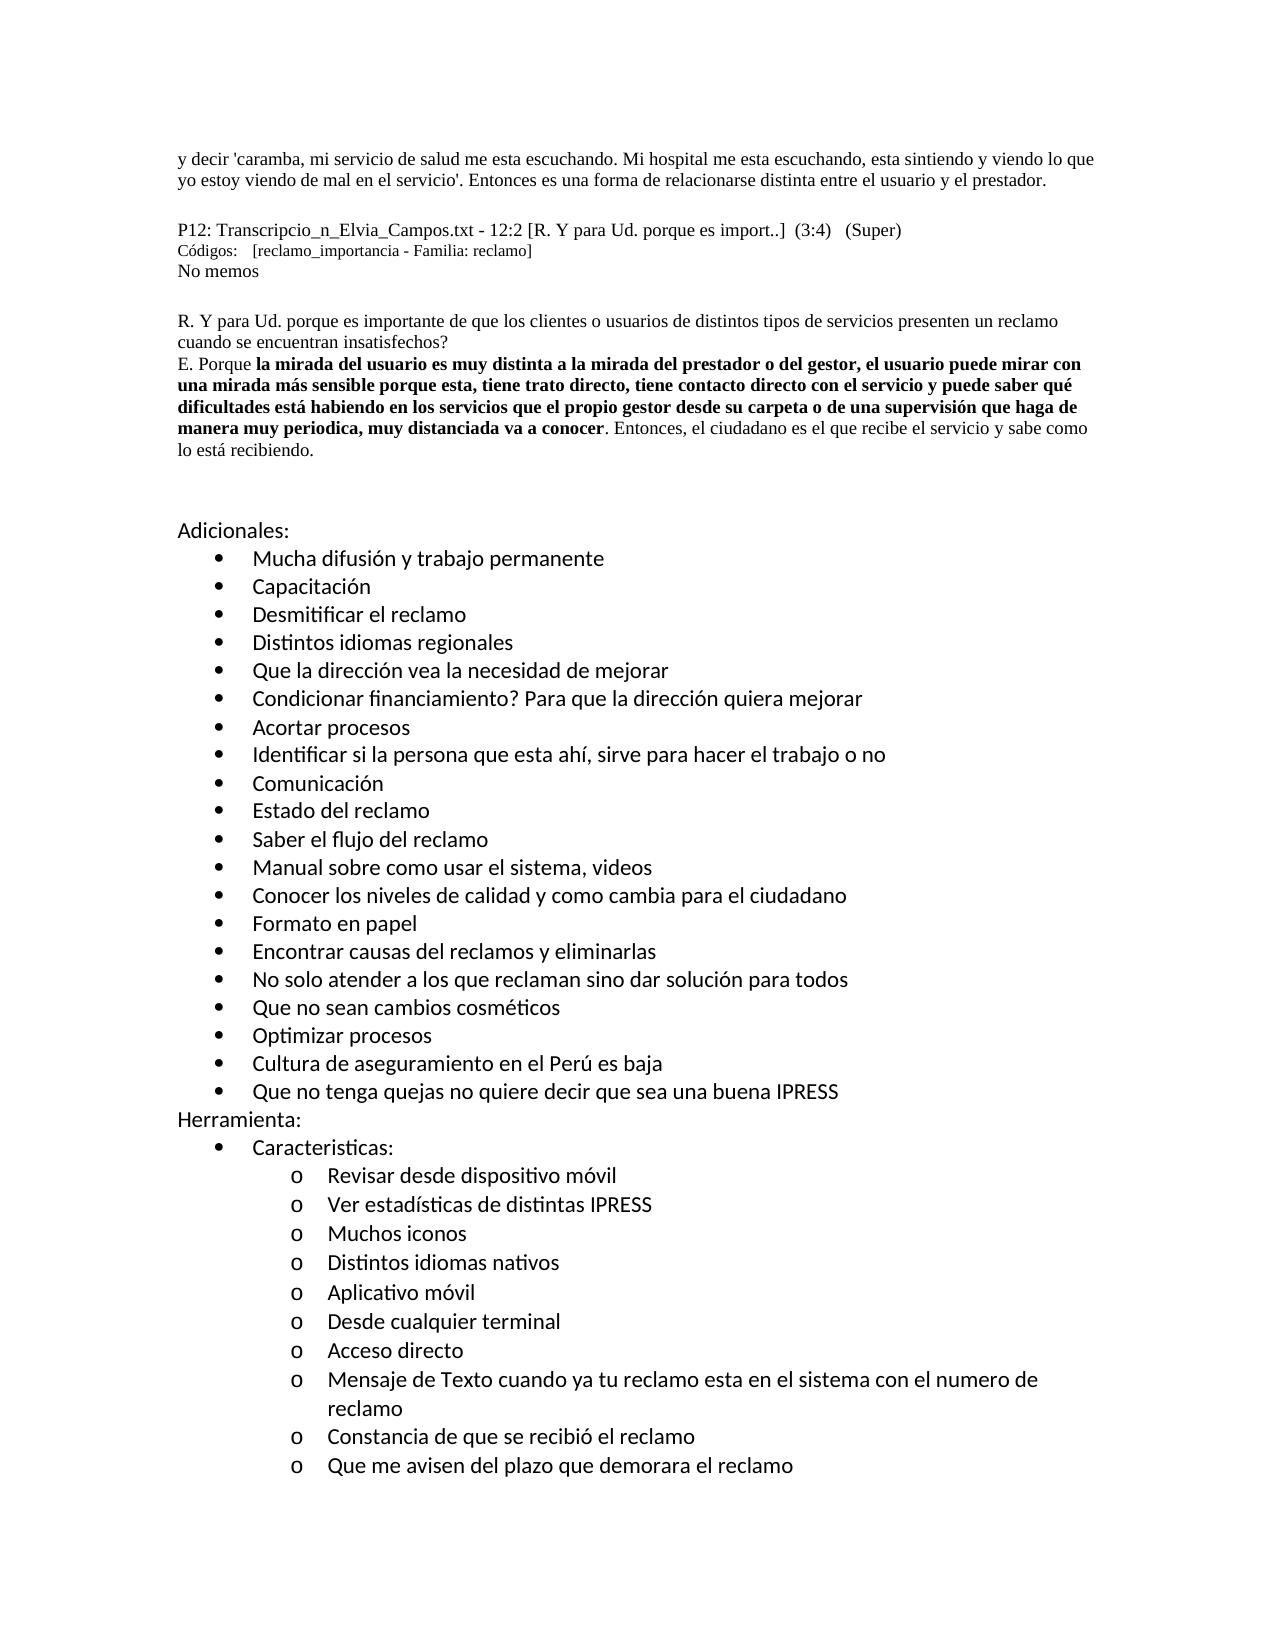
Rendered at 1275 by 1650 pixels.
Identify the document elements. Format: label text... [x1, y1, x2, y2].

list Saber el flujo del reclamo [215, 825, 1098, 853]
list Que me avisen del plazo que demorara el reclamo [290, 1451, 1098, 1481]
list Identificar si la persona que esta ahí, sirve para hacer el trabajo o no [215, 741, 1098, 769]
list Mucha difusión y trabajo permanente [215, 544, 1098, 572]
text Códigos: [reclamo_importancia - Familia: reclamo] [177, 240, 1098, 259]
list Condicionar financiamiento? Para que la dirección quiera mejorar [215, 684, 1098, 713]
list Acceso directo [290, 1336, 1098, 1365]
text P12: Transcripcio_n_Elvia_Campos.txt - 12:2 [R. Y para Ud. porque es import..] (3:4) (Super) [177, 219, 1098, 240]
text R. Y para Ud. porque es importante de que los clientes o usuarios de distintos tipos de servicios presenten un reclamo cuando se encuentran insatisfechos? [177, 309, 1098, 353]
text Herramienta: [177, 1105, 1098, 1133]
list Constancia de que se recibió el reclamo [290, 1422, 1098, 1451]
list Aplicativo móvil [290, 1278, 1098, 1307]
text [177, 148, 1098, 191]
list Encontrar causas del reclamos y eliminarlas [215, 937, 1098, 965]
list Acortar procesos [215, 713, 1098, 741]
list Cultura de aseguramiento en el Perú es baja [215, 1049, 1098, 1077]
list Ver estadísticas de distintas IPRESS [290, 1190, 1098, 1219]
text No memos [177, 259, 1098, 281]
list Muchos iconos [290, 1219, 1098, 1248]
list Conocer los niveles de calidad y como cambia para el ciudadano [215, 881, 1098, 909]
list Revisar desde dispositivo móvil [290, 1161, 1098, 1190]
list No solo atender a los que reclaman sino dar solución para todos [215, 965, 1098, 993]
list Mensaje de Texto cuando ya tu reclamo esta en el sistema con el numero de reclamo [290, 1365, 1098, 1422]
list Desde cualquier terminal [290, 1307, 1098, 1336]
list Distintos idiomas nativos [290, 1248, 1098, 1278]
list Distintos idiomas regionales [215, 628, 1098, 657]
list Caracteristicas: [215, 1133, 1098, 1161]
list Desmitificar el reclamo [215, 601, 1098, 628]
list Que la dirección vea la necesidad de mejorar [215, 657, 1098, 684]
text E. Porque la mirada del usuario es muy distinta a la mirada del prestador o del gestor, el usuario puede mirar con una mirada más sensible porque esta, tiene trato directo, tiene contacto directo con el servicio y puede saber qué dificultades está habiendo en los servicios que el propio gestor desde su carpeta o de una supervisión que haga de manera muy periodica, muy distanciada va a conocer. Entonces, el ciudadano es el que recibe el servicio y sabe como lo está recibiendo. [177, 353, 1098, 460]
text Adicionales: [177, 516, 1098, 544]
list Manual sobre como usar el sistema, videos [215, 853, 1098, 881]
list Capacitación [215, 572, 1098, 601]
list Optimizar procesos [215, 1021, 1098, 1049]
list Formato en papel [215, 909, 1098, 937]
list Estado del reclamo [215, 797, 1098, 825]
list Comunicación [215, 769, 1098, 797]
list Que no tenga quejas no quiere decir que sea una buena IPRESS [215, 1077, 1098, 1105]
list Que no sean cambios cosméticos [215, 993, 1098, 1021]
